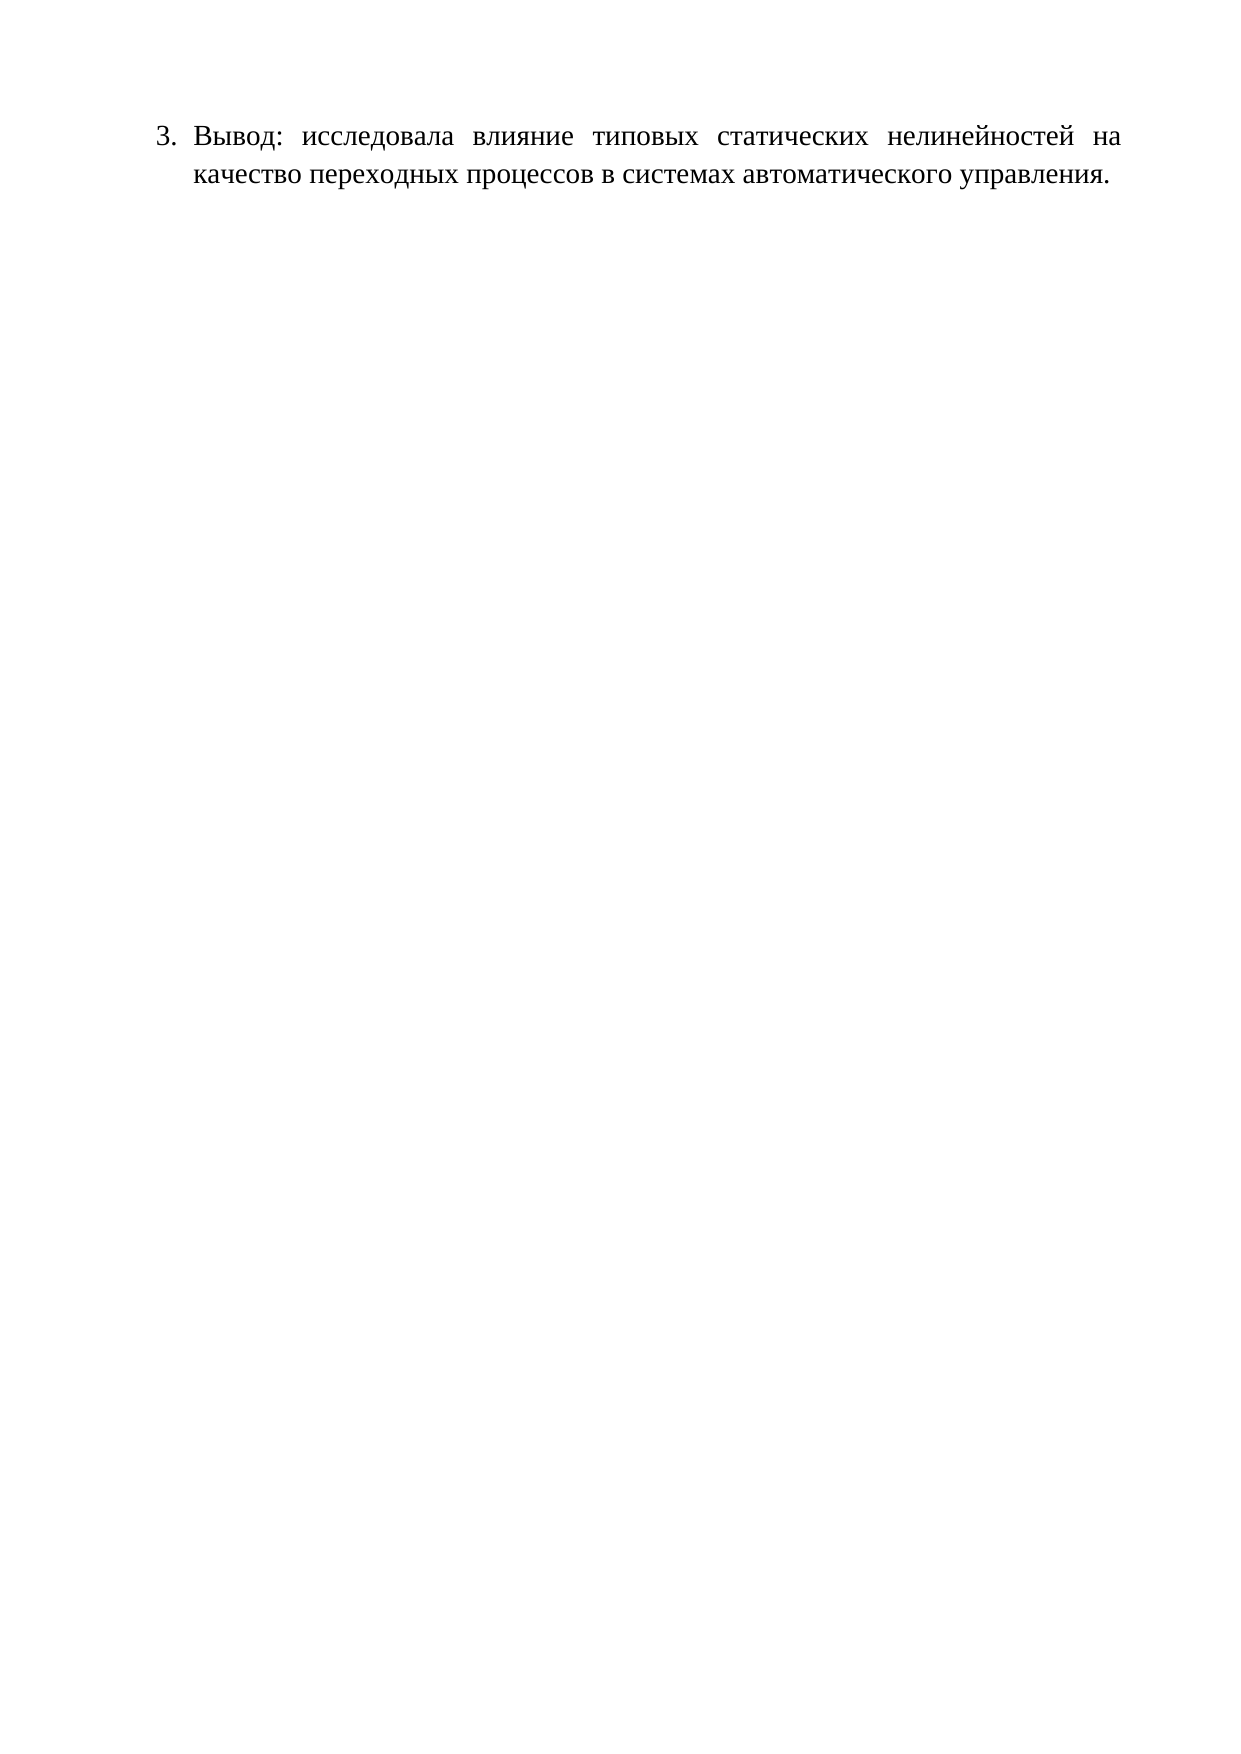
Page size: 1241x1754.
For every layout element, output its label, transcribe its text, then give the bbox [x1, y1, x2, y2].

list Вывод: исследовала влияние типовых статических нелинейностей на качество переходных процессов в системах автоматического управления. [156, 118, 1122, 190]
